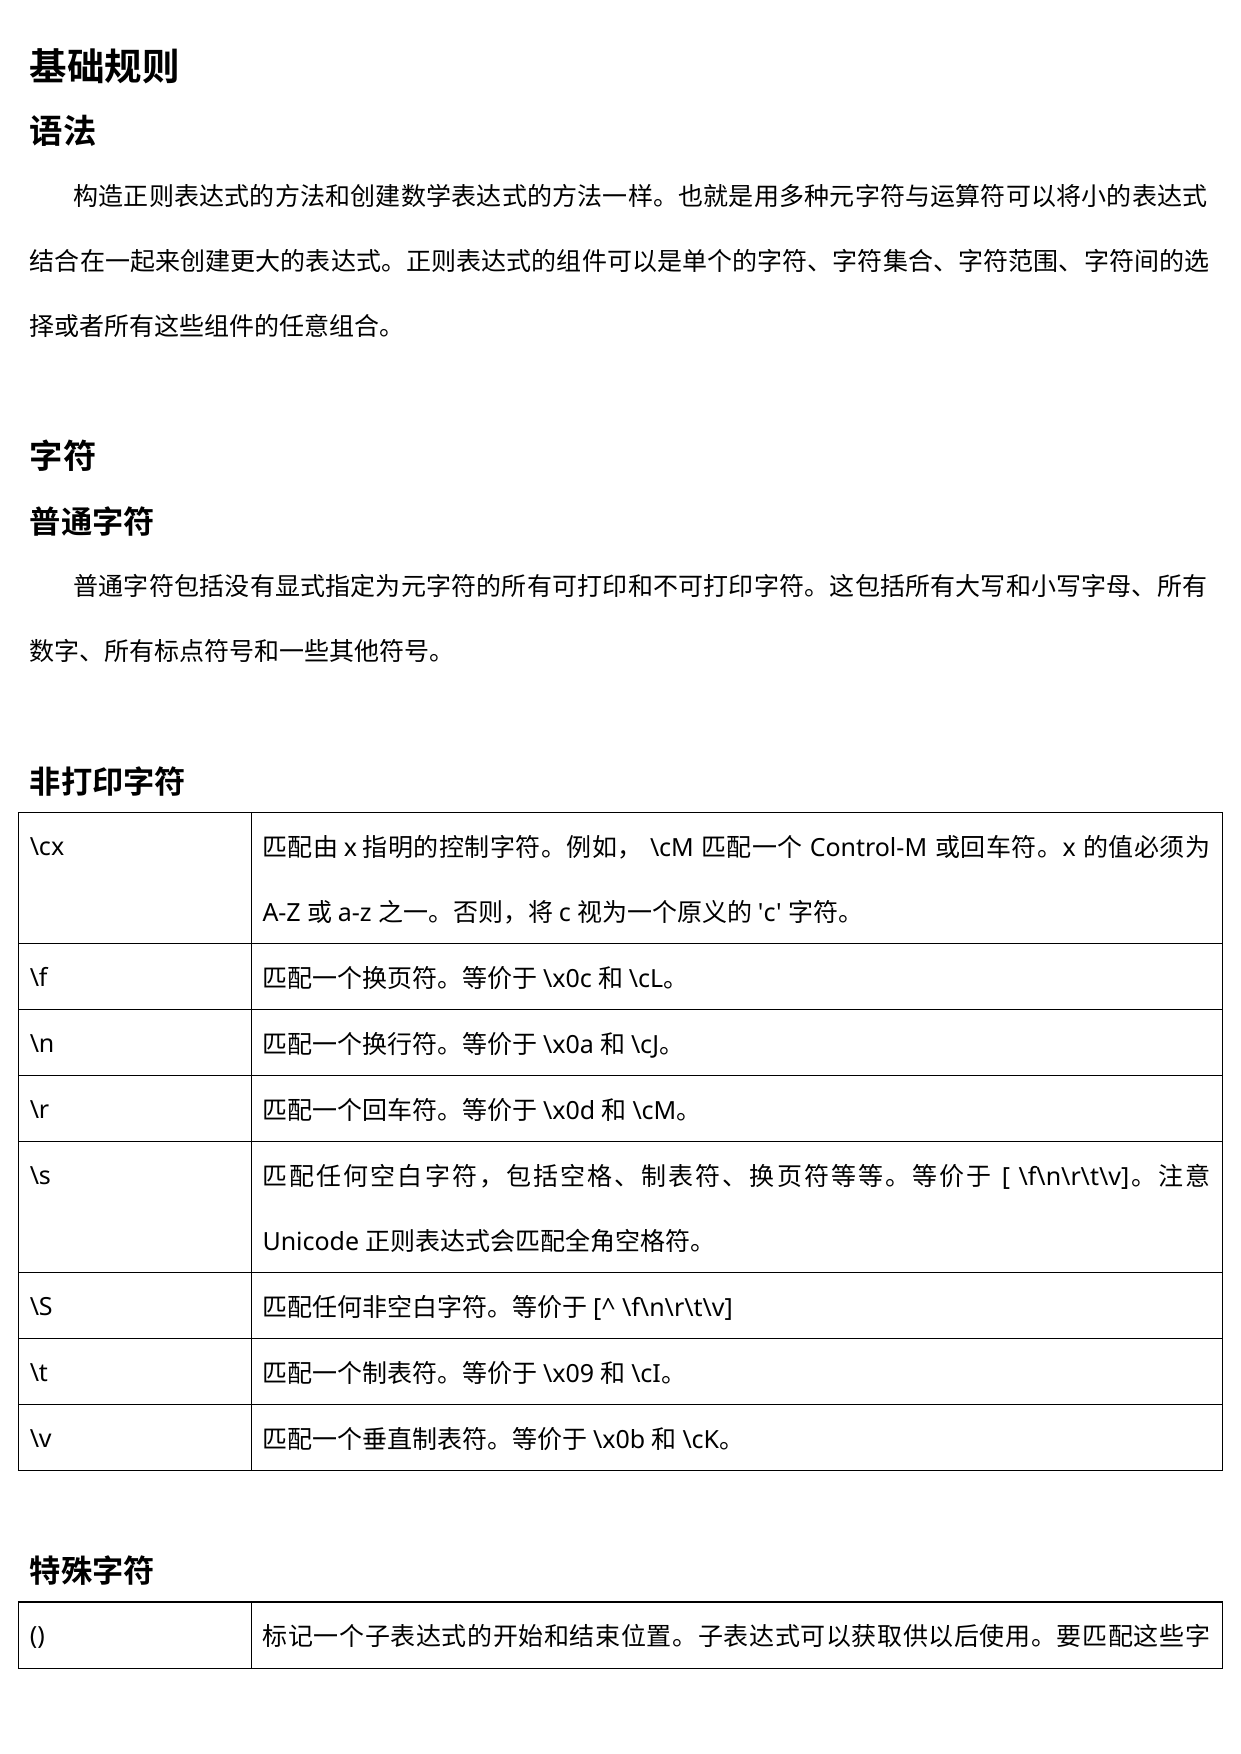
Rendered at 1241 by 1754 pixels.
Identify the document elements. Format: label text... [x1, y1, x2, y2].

table_cell 匹配一个垂直制表符。等价于 \x0b 和 \cK。 [252, 1405, 1222, 1470]
subtitle 字符 [29, 422, 1211, 487]
subtitle 普通字符 [29, 487, 1211, 552]
table_cell \S [19, 1273, 251, 1338]
table_header 匹配由x指明的控制字符。例如， \cM 匹配一个 Control-M 或回车符。x 的值必须为 A-Z 或 a-z 之一。否则，将 c 视为一个原义的 'c' 字符。 [252, 813, 1222, 943]
table_header () [19, 1603, 251, 1667]
table_cell 匹配一个换行符。等价于 \x0a 和 \cJ。 [252, 1010, 1222, 1075]
table_cell \v [19, 1405, 251, 1470]
table_cell \s [19, 1142, 251, 1272]
subtitle 语法 [29, 97, 1211, 162]
text 普通字符包括没有显式指定为元字符的所有可打印和不可打印字符。这包括所有大写和小写字母、所有数字、所有标点符号和一些其他符号。 [29, 552, 1211, 682]
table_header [252, 1603, 1222, 1667]
table_cell \n [19, 1010, 251, 1075]
table_cell 匹配一个制表符。等价于 \x09 和 \cI。 [252, 1339, 1222, 1404]
subtitle 基础规则 [29, 32, 1211, 97]
table_cell \r [19, 1076, 251, 1141]
table_cell 匹配任何空白字符，包括空格、制表符、换页符等等。等价于 [ \f\n\r\t\v]。注意 Unicode 正则表达式会匹配全角空格符。 [252, 1142, 1222, 1272]
subtitle 特殊字符 [29, 1536, 1211, 1601]
text 构造正则表达式的方法和创建数学表达式的方法一样。也就是用多种元字符与运算符可以将小的表达式结合在一起来创建更大的表达式。正则表达式的组件可以是单个的字符、字符集合、字符范围、字符间的选择或者所有这些组件的任意组合。 [29, 162, 1211, 357]
subtitle 非打印字符 [29, 747, 1211, 812]
table_cell \t [19, 1339, 251, 1404]
table_cell 匹配一个回车符。等价于 \x0d 和 \cM。 [252, 1076, 1222, 1141]
table_header \cx [19, 813, 251, 943]
table_cell 匹配任何非空白字符。等价于 [^ \f\n\r\t\v] [252, 1273, 1222, 1338]
table_cell \f [19, 944, 251, 1009]
table_cell 匹配一个换页符。等价于 \x0c 和 \cL。 [252, 944, 1222, 1009]
